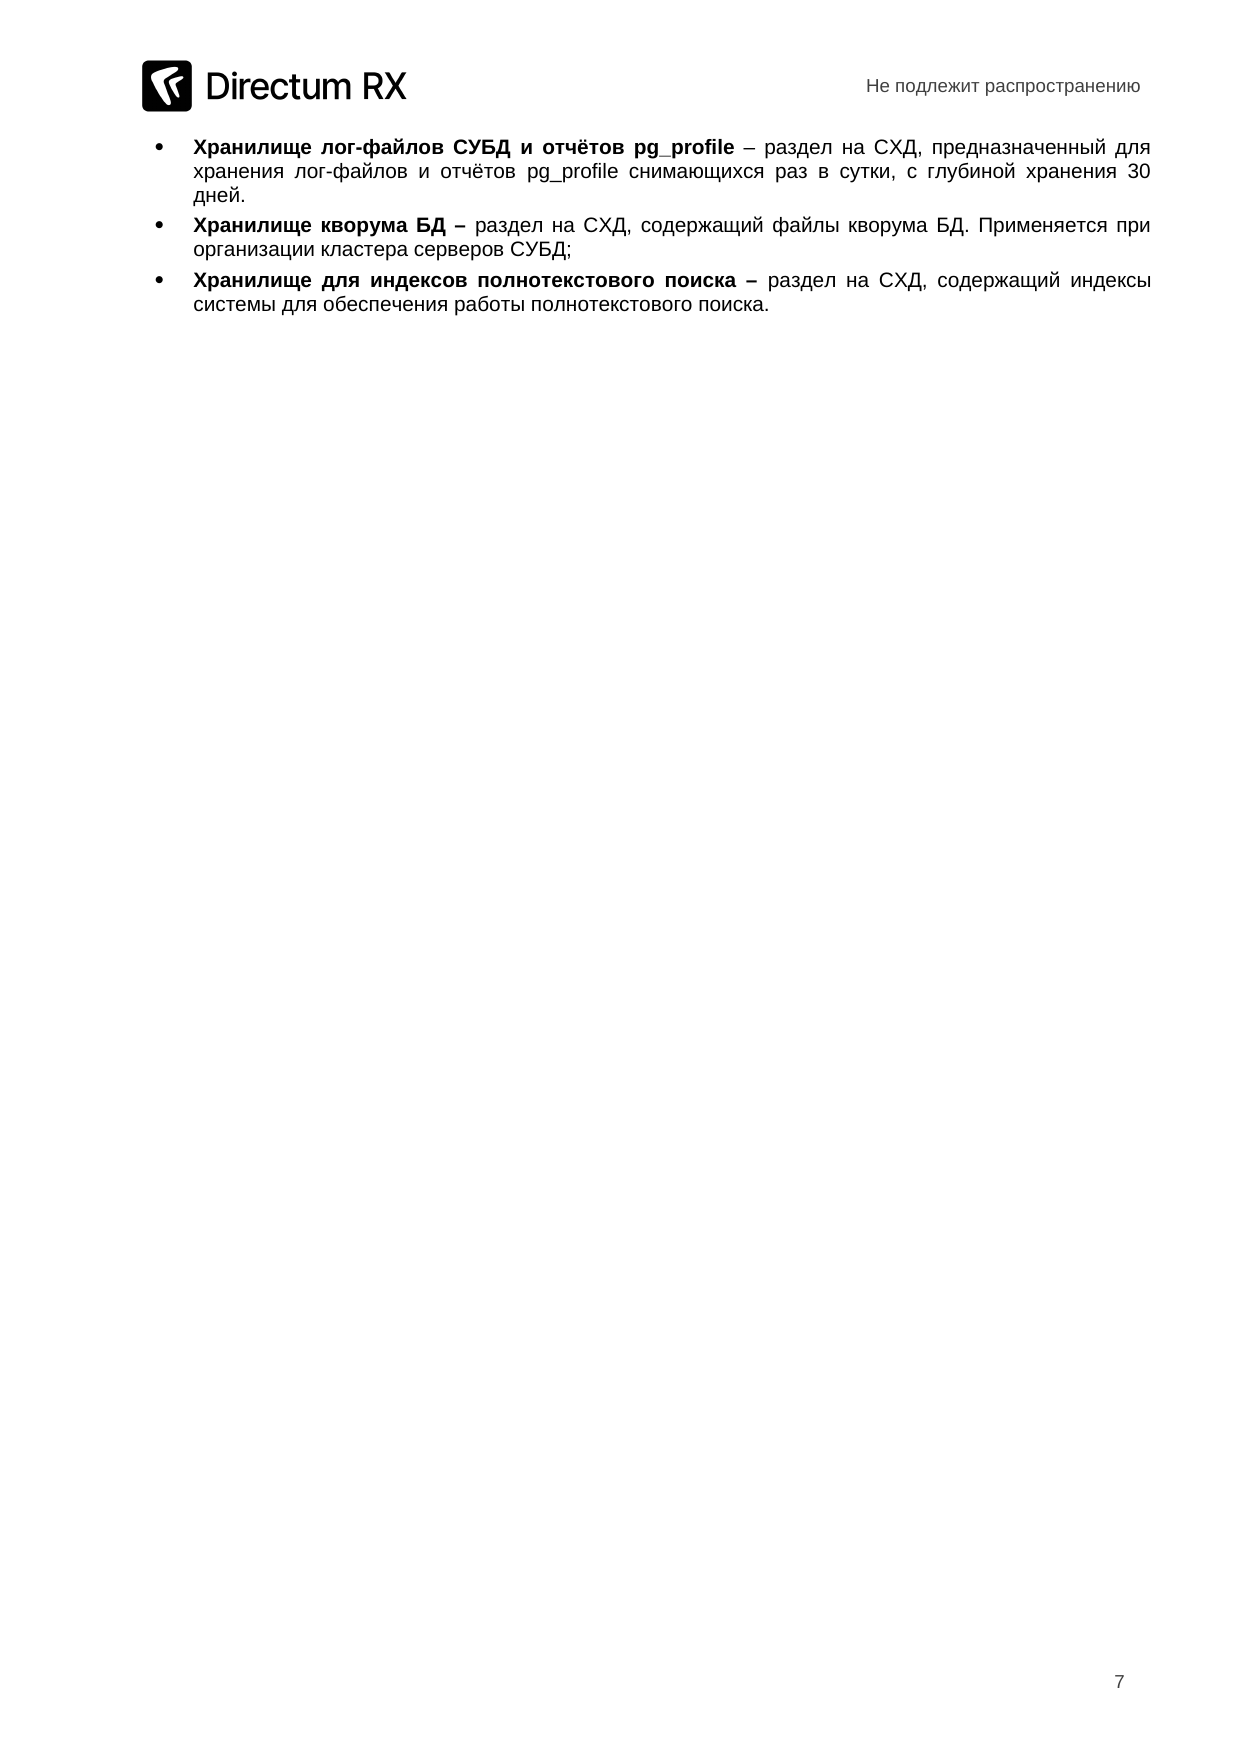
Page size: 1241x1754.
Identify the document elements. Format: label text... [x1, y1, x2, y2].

list Хранилище лог-файлов СУБД и отчётов pg_profile – раздел на СХД, предназначенный для хранения лог-файлов и отчётов pg_profile снимающихся раз в сутки, с глубиной хранения 30 дней. [156, 135, 1152, 207]
picture [140, 59, 410, 114]
list Хранилище для индексов полнотекстового поиска – раздел на СХД, содержащий индексы системы для обеспечения работы полнотекстового поиска. [156, 267, 1152, 315]
list Хранилище кворума БД – раздел на СХД, содержащий файлы кворума БД. Применяется при организации кластера серверов СУБД; [156, 213, 1152, 261]
